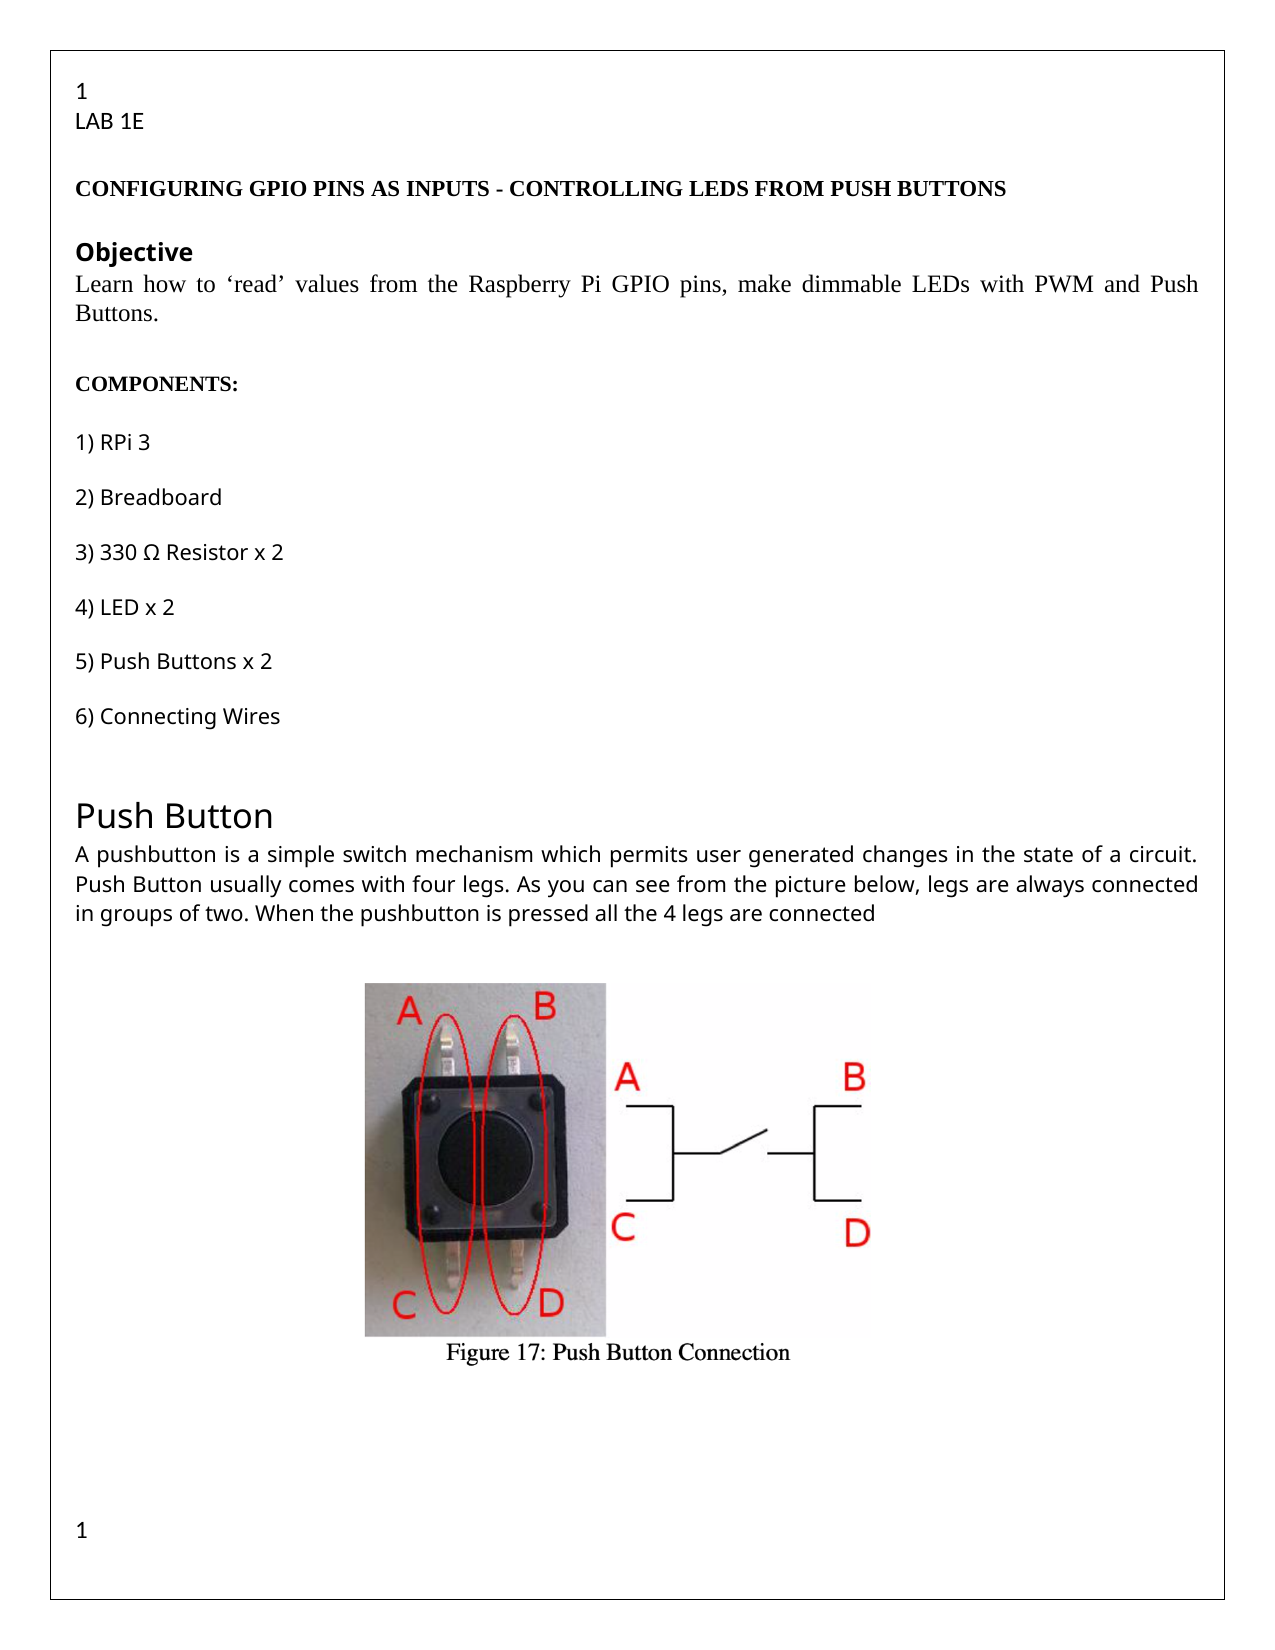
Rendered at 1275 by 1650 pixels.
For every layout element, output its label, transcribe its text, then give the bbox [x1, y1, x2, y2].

text 1) RPi 3 [75, 427, 1200, 457]
subtitle COMPONENTS: [75, 371, 1200, 397]
subtitle Objective [75, 201, 1200, 269]
text Learn how to ‘read’ values from the Raspberry Pi GPIO pins, make dimmable LEDs with PWM and Push Buttons. [75, 269, 1200, 327]
picture [341, 958, 934, 1394]
text 4) LED x 2 [75, 591, 1200, 621]
subtitle CONFIGURING GPIO PINS AS INPUTS - CONTROLLING LEDS FROM PUSH BUTTONS [75, 175, 1200, 201]
text 5) Push Buttons x 2 [75, 646, 1200, 676]
text 6) Connecting Wires [75, 701, 1200, 731]
subtitle Push Button [75, 792, 1200, 839]
text 3) 330 Ω Resistor x 2 [75, 537, 1200, 566]
text A pushbutton is a simple switch mechanism which permits user generated changes in the state of a circuit. Push Button usually comes with four legs. As you can see from the picture below, legs are always connected in groups of two. When the pushbutton is pressed all the 4 legs are connected [75, 839, 1200, 928]
text 2) Breadboard [75, 482, 1200, 512]
